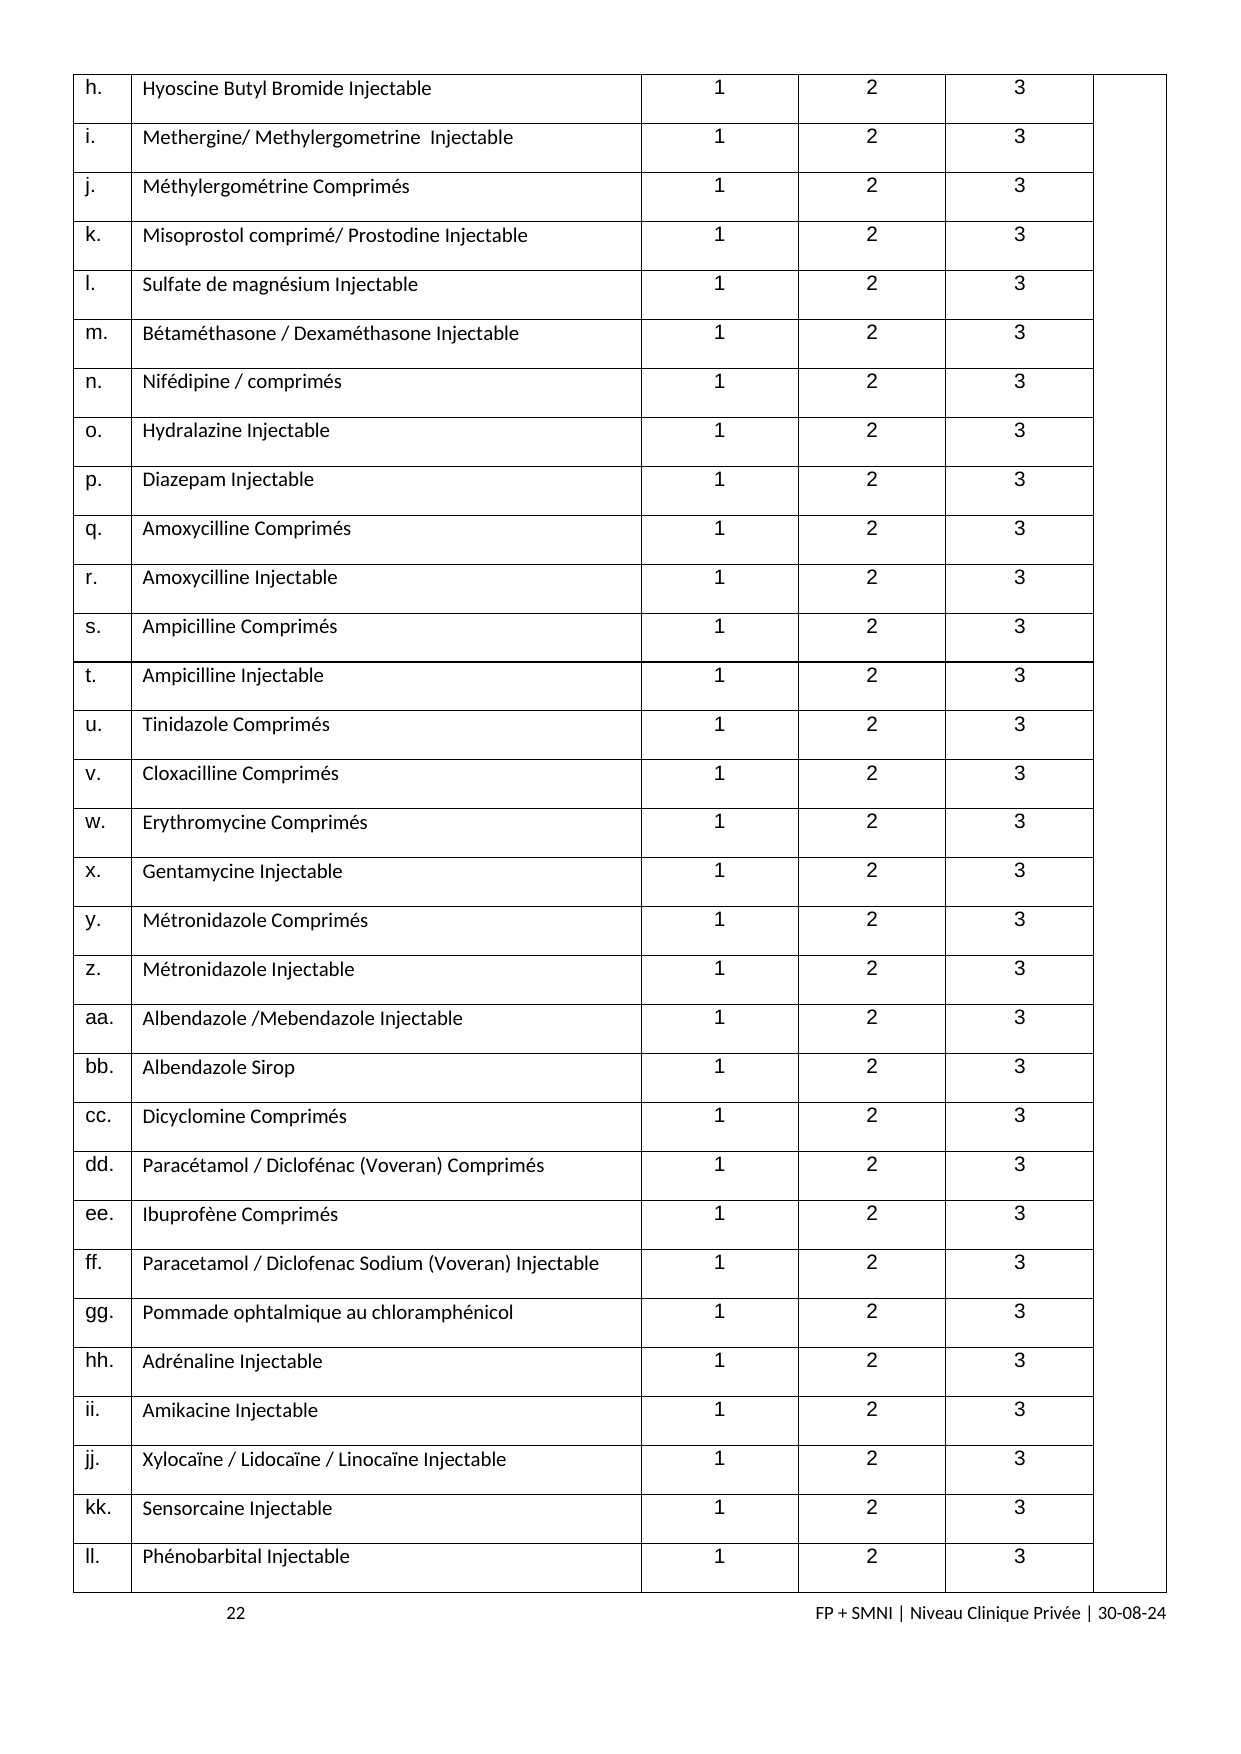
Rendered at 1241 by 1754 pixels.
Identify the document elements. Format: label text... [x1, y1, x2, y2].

table_cell 1 [642, 369, 798, 417]
table_cell 1 [642, 1250, 798, 1298]
table_cell 2 [799, 271, 945, 319]
table_cell 1 [642, 614, 798, 661]
table_cell [74, 418, 131, 466]
table_cell 1 [642, 467, 798, 514]
table_cell [74, 124, 131, 172]
table_cell [74, 809, 131, 857]
table_cell Xylocaïne / Lidocaïne / Linocaïne Injectable [132, 1446, 641, 1494]
table_cell [74, 711, 131, 759]
table_cell 1 [642, 565, 798, 612]
table_cell [74, 1495, 131, 1543]
table_cell 2 [799, 222, 945, 270]
table_cell [74, 1152, 131, 1200]
table_cell 2 [799, 124, 945, 172]
table_cell 1 [642, 956, 798, 1004]
table_cell Cloxacilline Comprimés [132, 760, 641, 808]
table_cell Bétaméthasone / Dexaméthasone Injectable [132, 320, 641, 368]
table_cell Sulfate de magnésium Injectable [132, 271, 641, 319]
table_cell 2 [799, 418, 945, 466]
table_cell [74, 173, 131, 221]
table_cell 2 [799, 1299, 945, 1347]
table_cell Paracétamol / Diclofénac (Voveran) Comprimés [132, 1152, 641, 1200]
table_cell 2 [799, 1152, 945, 1200]
table_cell Amikacine Injectable [132, 1397, 641, 1445]
table_cell 1 [642, 516, 798, 563]
table_cell 3 [946, 467, 1093, 514]
table_cell Hyoscine Butyl Bromide Injectable [132, 75, 641, 123]
table_cell 3 [946, 1005, 1093, 1053]
table_cell Diazepam Injectable [132, 467, 641, 514]
table_cell 1 [642, 222, 798, 270]
table_cell 3 [946, 956, 1093, 1004]
table_cell 1 [642, 907, 798, 955]
table_cell 1 [642, 809, 798, 857]
table_cell 3 [946, 369, 1093, 417]
table_cell 3 [946, 760, 1093, 808]
table_cell 1 [642, 711, 798, 759]
table_cell 3 [946, 516, 1093, 563]
table_cell [74, 907, 131, 955]
table_cell Erythromycine Comprimés [132, 809, 641, 857]
table_cell Ibuprofène Comprimés [132, 1201, 641, 1249]
table_cell [74, 1201, 131, 1249]
table_cell Sensorcaine Injectable [132, 1495, 641, 1543]
table_cell 2 [799, 1250, 945, 1298]
table_cell Hydralazine Injectable [132, 418, 641, 466]
table_cell [74, 1397, 131, 1445]
table_cell 1 [642, 858, 798, 906]
table_cell [74, 760, 131, 808]
table_cell 1 [642, 1348, 798, 1396]
table_cell 3 [946, 75, 1093, 123]
table_cell 2 [799, 711, 945, 759]
table_cell [74, 467, 131, 514]
table_cell 1 [642, 124, 798, 172]
table_cell 2 [799, 1054, 945, 1102]
table_cell 1 [642, 1005, 798, 1053]
table_cell [74, 271, 131, 319]
table_cell 1 [642, 173, 798, 221]
table_cell [74, 1544, 131, 1592]
table_cell 2 [799, 760, 945, 808]
table_cell 1 [642, 1495, 798, 1543]
table_cell Albendazole Sirop [132, 1054, 641, 1102]
table_cell 3 [946, 271, 1093, 319]
table_cell 1 [642, 1397, 798, 1445]
table_cell 2 [799, 1446, 945, 1494]
table_cell 3 [946, 222, 1093, 270]
table_cell Misoprostol comprimé/ Prostodine Injectable [132, 222, 641, 270]
table_cell 2 [799, 1201, 945, 1249]
table_cell 3 [946, 858, 1093, 906]
table_cell 3 [946, 1250, 1093, 1298]
table_cell Pommade ophtalmique au chloramphénicol [132, 1299, 641, 1347]
table_cell [74, 1054, 131, 1102]
table_cell Nifédipine / comprimés [132, 369, 641, 417]
table_cell 3 [946, 1103, 1093, 1151]
table_cell 2 [799, 1397, 945, 1445]
table_cell [74, 663, 131, 710]
table_cell 2 [799, 320, 945, 368]
table_cell 2 [799, 1544, 945, 1592]
table_cell 3 [946, 663, 1093, 710]
table_cell 3 [946, 418, 1093, 466]
table_cell 3 [946, 1397, 1093, 1445]
table_cell [74, 1348, 131, 1396]
table_cell Amoxycilline Injectable [132, 565, 641, 612]
table_cell 2 [799, 858, 945, 906]
table_cell 3 [946, 1544, 1093, 1592]
table_cell 3 [946, 907, 1093, 955]
table_cell Ampicilline Injectable [132, 663, 641, 710]
table_cell Albendazole /Mebendazole Injectable [132, 1005, 641, 1053]
table_cell Amoxycilline Comprimés [132, 516, 641, 563]
table_cell 1 [642, 1054, 798, 1102]
table_cell 3 [946, 320, 1093, 368]
table_cell 3 [946, 565, 1093, 612]
table_cell 1 [642, 1152, 798, 1200]
table_cell Gentamycine Injectable [132, 858, 641, 906]
table_cell 2 [799, 1495, 945, 1543]
table_cell 3 [946, 1446, 1093, 1494]
table_cell [74, 614, 131, 661]
table_cell Paracetamol / Diclofenac Sodium (Voveran) Injectable [132, 1250, 641, 1298]
table_cell [74, 516, 131, 563]
table_cell 2 [799, 614, 945, 661]
table_cell 2 [799, 369, 945, 417]
table_cell 1 [642, 271, 798, 319]
table_cell 2 [799, 1348, 945, 1396]
table_cell Methergine/ Methylergometrine Injectable [132, 124, 641, 172]
table_cell [74, 1103, 131, 1151]
table_cell Phénobarbital Injectable [132, 1544, 641, 1592]
table_cell 1 [642, 1299, 798, 1347]
table_cell Méthylergométrine Comprimés [132, 173, 641, 221]
table_cell 1 [642, 418, 798, 466]
table_cell 3 [946, 1152, 1093, 1200]
table_cell 2 [799, 1103, 945, 1151]
table_cell 3 [946, 1348, 1093, 1396]
table_cell 1 [642, 663, 798, 710]
table_cell [74, 858, 131, 906]
table_cell 3 [946, 711, 1093, 759]
table_cell 2 [799, 75, 945, 123]
table_cell [74, 1299, 131, 1347]
table_cell [74, 1446, 131, 1494]
table_cell [74, 1005, 131, 1053]
table_cell 1 [642, 1103, 798, 1151]
table_cell 1 [642, 75, 798, 123]
table_cell Métronidazole Injectable [132, 956, 641, 1004]
table_cell 2 [799, 1005, 945, 1053]
table_cell 2 [799, 907, 945, 955]
table_cell 1 [642, 760, 798, 808]
table_cell 3 [946, 1054, 1093, 1102]
table_cell [74, 75, 131, 123]
table_cell 3 [946, 809, 1093, 857]
table_cell 2 [799, 663, 945, 710]
table_cell 3 [946, 1201, 1093, 1249]
table_cell 3 [946, 1495, 1093, 1543]
table_cell Adrénaline Injectable [132, 1348, 641, 1396]
table_cell 1 [642, 1201, 798, 1249]
table_cell Dicyclomine Comprimés [132, 1103, 641, 1151]
table_cell [74, 222, 131, 270]
table_cell Métronidazole Comprimés [132, 907, 641, 955]
table_cell [74, 956, 131, 1004]
table_cell 2 [799, 173, 945, 221]
table_cell 1 [642, 1544, 798, 1592]
table_cell 1 [642, 320, 798, 368]
table_cell 3 [946, 1299, 1093, 1347]
table_cell 1 [642, 1446, 798, 1494]
table_cell 2 [799, 565, 945, 612]
table_cell 3 [946, 173, 1093, 221]
table_cell 2 [799, 516, 945, 563]
table_cell Ampicilline Comprimés [132, 614, 641, 661]
table_cell 2 [799, 809, 945, 857]
table_cell Tinidazole Comprimés [132, 711, 641, 759]
table_cell [74, 369, 131, 417]
table_cell 2 [799, 956, 945, 1004]
table_cell [74, 320, 131, 368]
table_cell 2 [799, 467, 945, 514]
table_cell [74, 1250, 131, 1298]
table_cell 3 [946, 614, 1093, 661]
table_cell 3 [946, 124, 1093, 172]
table_cell [74, 565, 131, 612]
